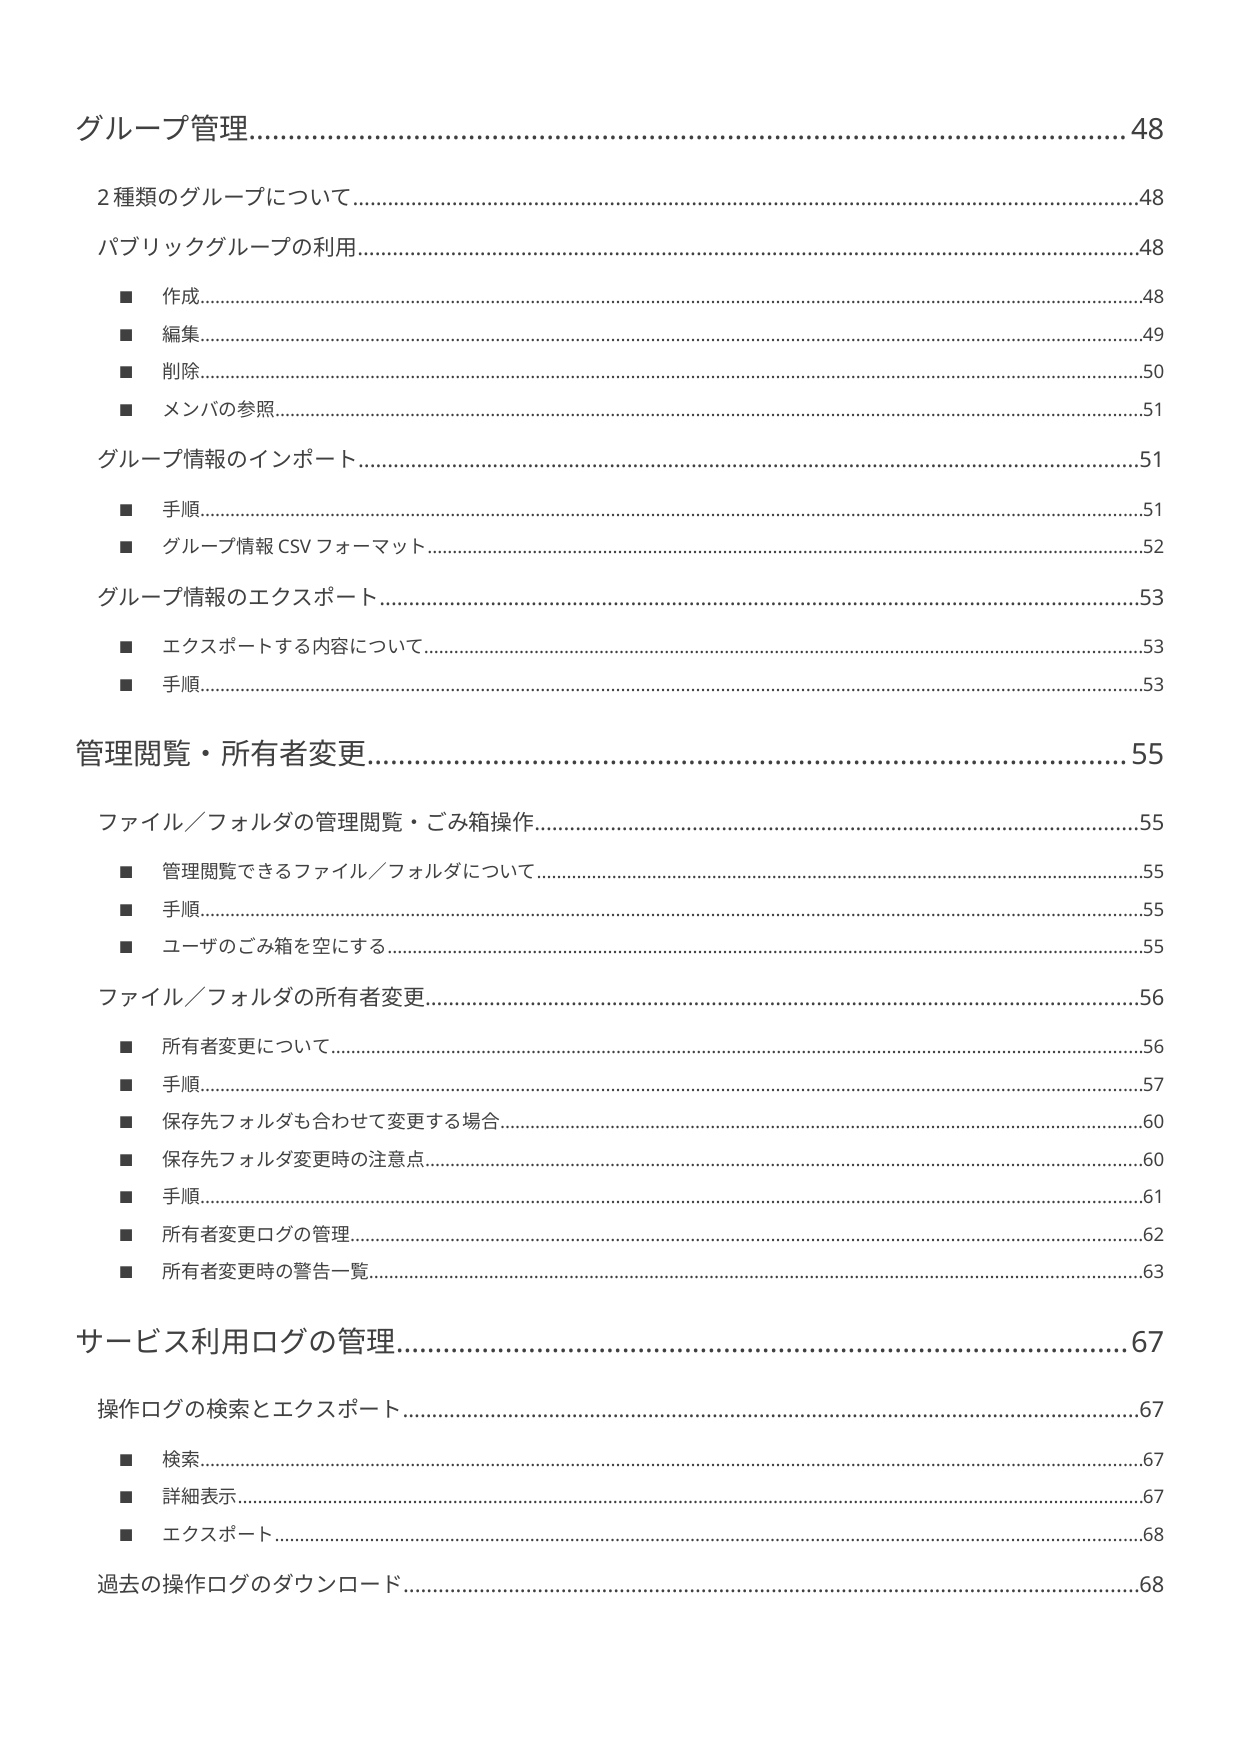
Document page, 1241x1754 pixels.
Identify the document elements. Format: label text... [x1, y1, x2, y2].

text グループ管理 48 [75, 89, 1165, 164]
text 過去の操作ログのダウンロード 68 [97, 1564, 1165, 1602]
text ∎ 管理閲覧できるファイル／フォルダについて 55 [119, 852, 1165, 889]
text ∎ エクスポート 68 [119, 1514, 1165, 1552]
text グループ情報のエクスポート 53 [97, 577, 1165, 614]
text ∎ 手順 57 [119, 1064, 1165, 1102]
text ∎ 詳細表示 67 [119, 1477, 1165, 1514]
text ∎ 保存先フォルダも合わせて変更する場合 60 [119, 1102, 1165, 1139]
text パブリックグループの利用 48 [97, 227, 1165, 264]
text ∎ 保存先フォルダ変更時の注意点 60 [119, 1139, 1165, 1177]
text ∎ 編集 49 [119, 314, 1165, 352]
text ∎ 所有者変更時の警告一覧 63 [119, 1252, 1165, 1289]
text ∎ 所有者変更について 56 [119, 1027, 1165, 1064]
text ファイル／フォルダの管理閲覧・ごみ箱操作 55 [97, 802, 1165, 839]
text ∎ グループ情報CSVフォーマット 52 [119, 527, 1165, 564]
text ∎ ユーザのごみ箱を空にする 55 [119, 927, 1165, 964]
text 2種類のグループについて 48 [97, 177, 1165, 214]
text ∎ 検索 67 [119, 1439, 1165, 1477]
text ∎ 手順 53 [119, 664, 1165, 702]
text 管理閲覧・所有者変更 55 [75, 714, 1165, 789]
text ∎ 所有者変更ログの管理 62 [119, 1214, 1165, 1252]
text ∎ エクスポートする内容について 53 [119, 627, 1165, 664]
text サービス利用ログの管理 67 [75, 1302, 1165, 1377]
text ∎ 手順 51 [119, 489, 1165, 527]
text ∎ 手順 61 [119, 1177, 1165, 1214]
text 操作ログの検索とエクスポート 67 [97, 1389, 1165, 1427]
text ファイル／フォルダの所有者変更 56 [97, 977, 1165, 1014]
text ∎ 手順 55 [119, 889, 1165, 927]
text ∎ 削除 50 [119, 352, 1165, 389]
text ∎ メンバの参照 51 [119, 389, 1165, 427]
text グループ情報のインポート 51 [97, 439, 1165, 477]
text ∎ 作成 48 [119, 277, 1165, 314]
